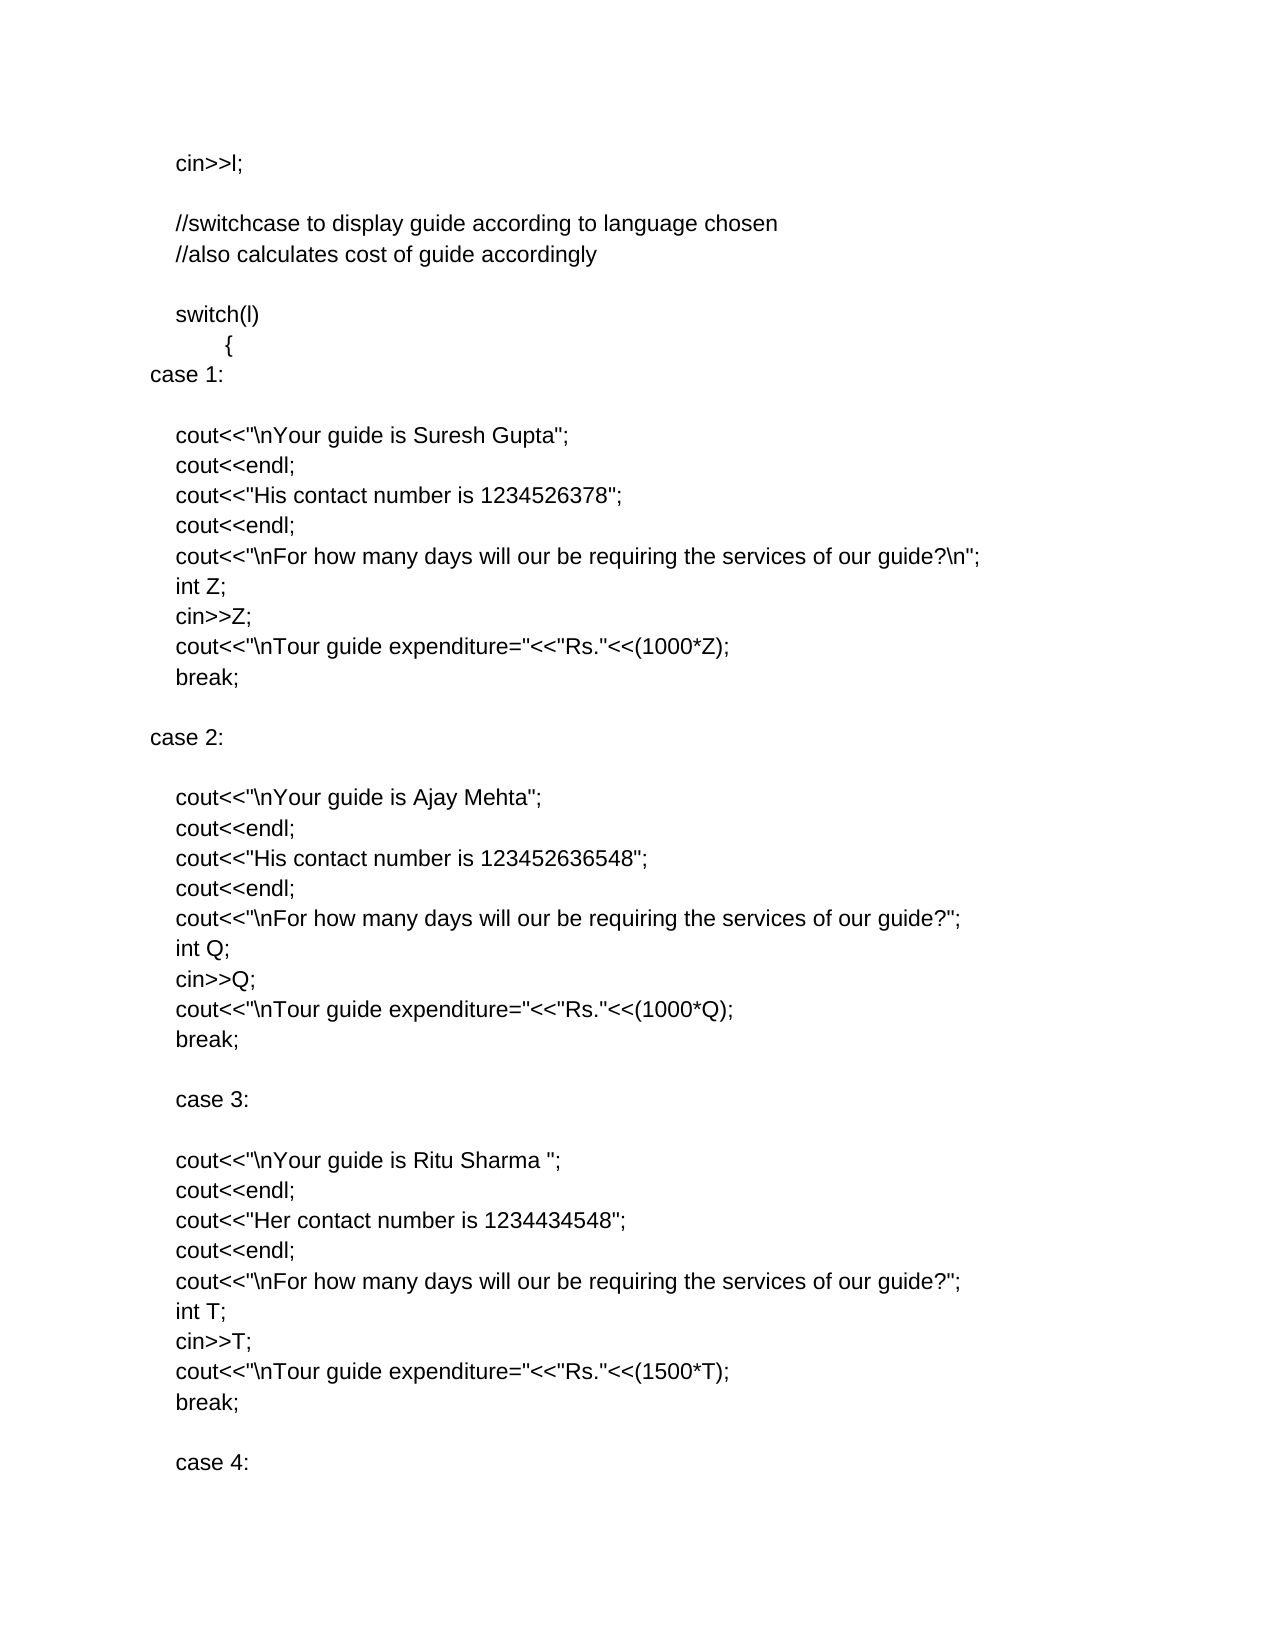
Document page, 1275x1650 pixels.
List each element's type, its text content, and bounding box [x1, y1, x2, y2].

text case 4: [150, 1449, 1125, 1475]
text //switchcase to display guide according to language chosen [150, 210, 1125, 237]
text cout<<endl; [150, 875, 1125, 901]
text cout<<"His contact number is 1234526378"; [150, 482, 1125, 509]
text cout<<"\nTour guide expenditure="<<"Rs."<<(1500*T); [150, 1358, 1125, 1385]
text switch(l) [150, 301, 1125, 327]
text cin>>Q; [150, 966, 1125, 992]
text cout<<endl; [150, 1237, 1125, 1264]
text cin>>Z; [150, 603, 1125, 629]
text cout<<"\nYour guide is Ajay Mehta"; [150, 784, 1125, 811]
text int Q; [150, 935, 1125, 962]
text cin>>T; [150, 1328, 1125, 1354]
text cout<<"\nTour guide expenditure="<<"Rs."<<(1000*Z); [150, 633, 1125, 660]
text break; [150, 1388, 1125, 1415]
text cout<<"\nYour guide is Suresh Gupta"; [150, 422, 1125, 448]
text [150, 1268, 1125, 1294]
text cout<<endl; [150, 1177, 1125, 1203]
text int T; [150, 1298, 1125, 1324]
text cout<<"His contact number is 123452636548"; [150, 845, 1125, 871]
text case 2: [150, 724, 1125, 750]
text { [150, 331, 1125, 358]
text int Z; [150, 573, 1125, 599]
text break; [150, 1026, 1125, 1052]
text break; [150, 663, 1125, 690]
text cout<<endl; [150, 512, 1125, 539]
text cout<<"\nTour guide expenditure="<<"Rs."<<(1000*Q); [150, 996, 1125, 1022]
text cout<<"\nYour guide is Ritu Sharma "; [150, 1147, 1125, 1173]
text //also calculates cost of guide accordingly [150, 241, 1125, 267]
text case 1: [150, 361, 1125, 388]
text case 3: [150, 1086, 1125, 1113]
text cin>>l; [150, 150, 1125, 176]
text cout<<"\nFor how many days will our be requiring the services of our guide?\n"; [150, 543, 1125, 569]
text cout<<endl; [150, 814, 1125, 841]
text cout<<"Her contact number is 1234434548"; [150, 1207, 1125, 1234]
text cout<<"\nFor how many days will our be requiring the services of our guide?"; [150, 905, 1125, 932]
text cout<<endl; [150, 452, 1125, 478]
